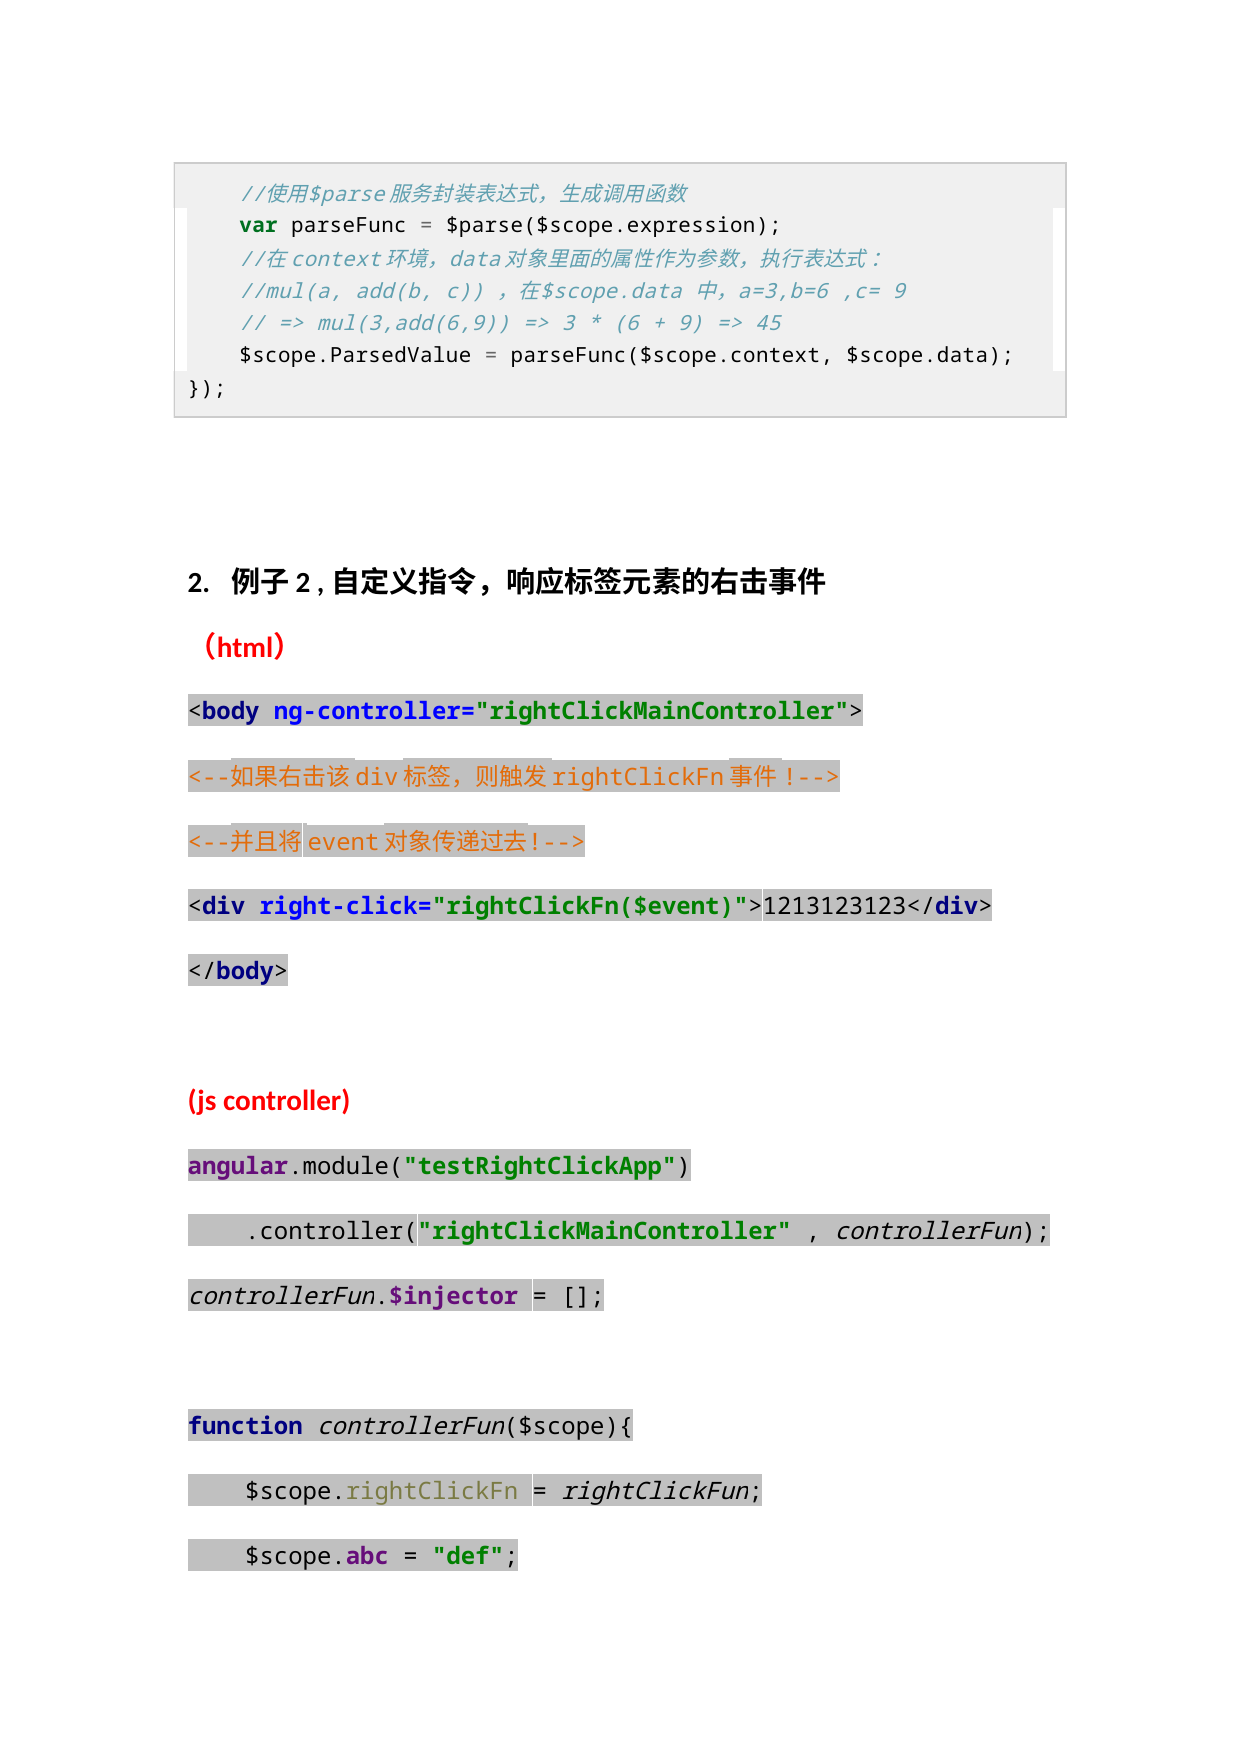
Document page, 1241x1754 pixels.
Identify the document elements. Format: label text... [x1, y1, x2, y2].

text 2. 例子2 , 自定义指令，响应标签元素的右击事件 [187, 548, 1053, 613]
text //使用$parse服务封装表达式，生成调用函数 [175, 164, 1065, 208]
text (js controller) [187, 1068, 1053, 1133]
text $scope.ParsedValue = parseFunc($scope.context, $scope.data); [187, 338, 1053, 357]
text （html） [187, 613, 1053, 678]
text //在context环境，data对象里面的属性作为参数，执行表达式 ： [187, 241, 1053, 273]
text //mul(a, add(b, c)) ，在$scope.data 中，a=3,b=6 ,c= 9 [187, 273, 1053, 306]
text <--并且将event对象传递过去!--> <div right-click="rightClickFn($event)">1213123123</div> </body> [187, 808, 1053, 1003]
text <body ng-controller="rightClickMainController"> [187, 678, 1053, 743]
text var parseFunc = $parse($scope.expression); [187, 208, 1053, 241]
text <--如果右击该div标签，则触发rightClickFn事件 !--> [187, 743, 1053, 808]
text }); [175, 357, 1065, 416]
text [187, 1133, 1053, 1588]
text // => mul(3,add(6,9)) => 3 * (6 + 9) => 45 [187, 306, 1053, 338]
